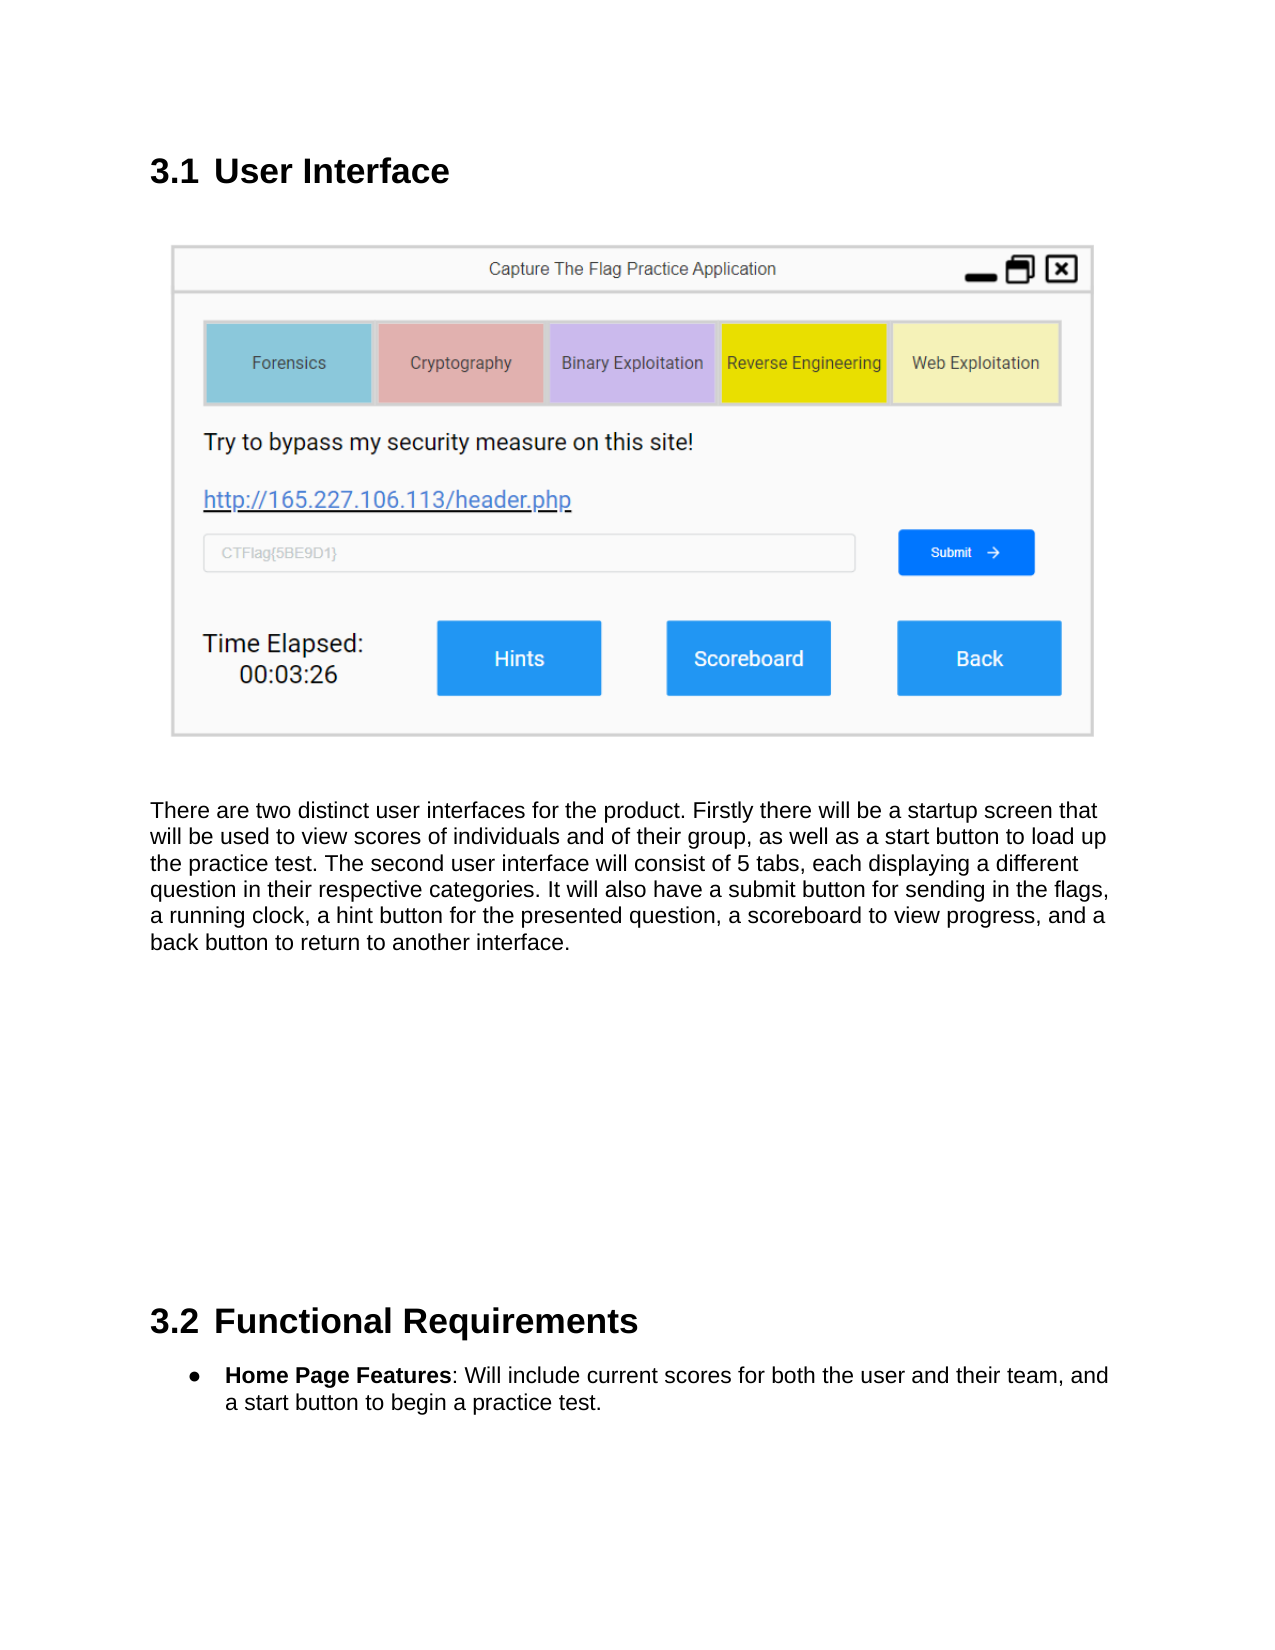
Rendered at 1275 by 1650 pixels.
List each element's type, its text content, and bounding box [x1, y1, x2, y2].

picture [150, 215, 1125, 772]
subtitle 3.2 Functional Requirements [150, 1301, 1125, 1341]
list Home Page Features: Will include current scores for both the user and their team, and a start button to begin a practice test. [187, 1362, 1125, 1415]
text There are two distinct user interfaces for the product. Firstly there will be a startup screen that will be used to view scores of individuals and of their group, as well as a start button to load up the practice test. The second user interface will consist of 5 tabs, each displaying a different question in their respective categories. It will also have a submit button for sending in the flags, a running clock, a hint button for the presented question, a scoreboard to view progress, and a back button to return to another interface. [150, 797, 1125, 955]
subtitle 3.1 User Interface [150, 150, 1125, 191]
